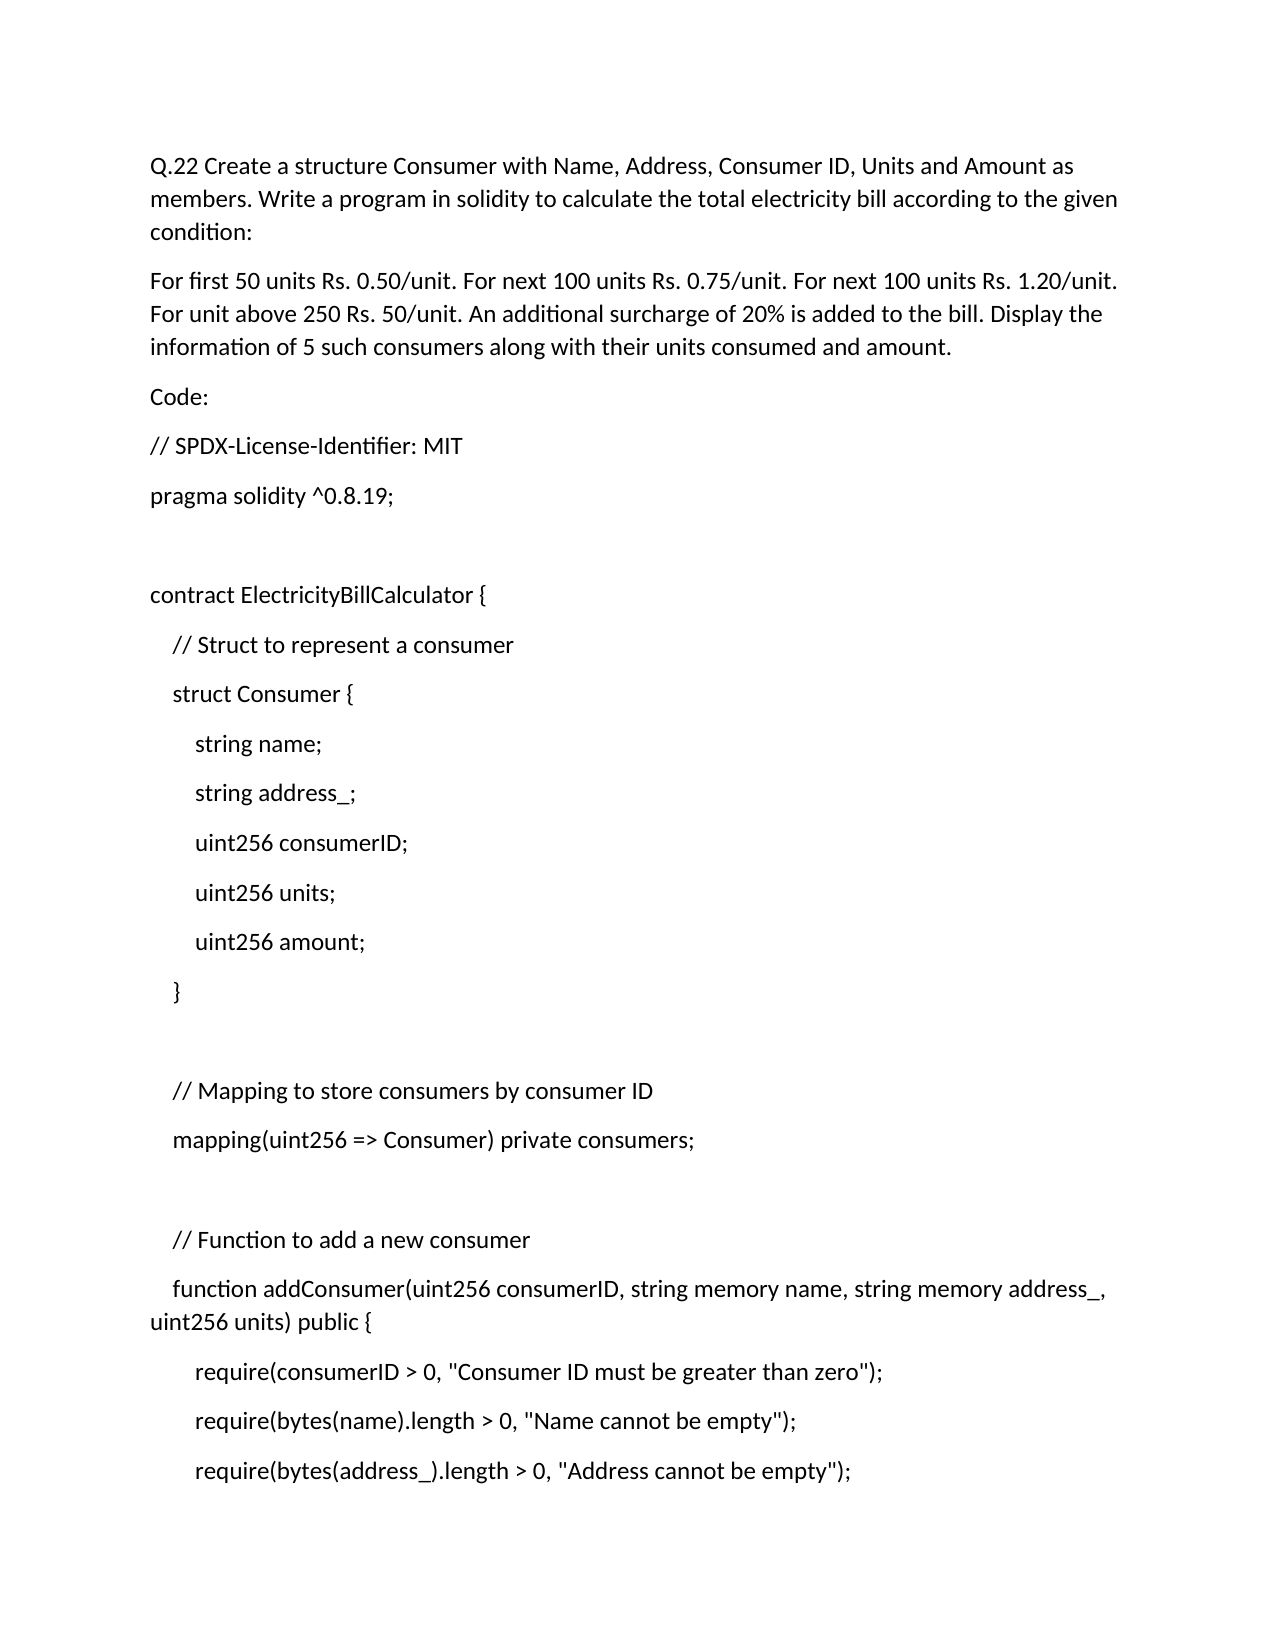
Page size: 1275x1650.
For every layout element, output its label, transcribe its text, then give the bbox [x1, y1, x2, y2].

text Q.22 Create a structure Consumer with Name, Address, Consumer ID, Units and Amount as members. Write a program in solidity to calculate the total electricity bill according to the given condition: [150, 150, 1125, 246]
text struct Consumer { [150, 678, 1125, 709]
text require(bytes(address_).length > 0, "Address cannot be empty"); [150, 1455, 1125, 1486]
text Code: [150, 381, 1125, 411]
text string address_; [150, 777, 1125, 808]
text // Mapping to store consumers by consumer ID [150, 1075, 1125, 1106]
text pragma solidity ^0.8.19; [150, 480, 1125, 511]
text function addConsumer(uint256 consumerID, string memory name, string memory address_, uint256 units) public { [150, 1273, 1125, 1337]
text For first 50 units Rs. 0.50/unit. For next 100 units Rs. 0.75/unit. For next 100 units Rs. 1.20/unit. For unit above 250 Rs. 50/unit. An additional surcharge of 20% is added to the bill. Display the information of 5 such consumers along with their units consumed and amount. [150, 265, 1125, 362]
text // SPDX-License-Identifier: MIT [150, 430, 1125, 461]
text contract ElectricityBillCalculator { [150, 579, 1125, 610]
text require(bytes(name).length > 0, "Name cannot be empty"); [150, 1405, 1125, 1436]
text require(consumerID > 0, "Consumer ID must be greater than zero"); [150, 1356, 1125, 1386]
text // Function to add a new consumer [150, 1224, 1125, 1254]
text // Struct to represent a consumer [150, 629, 1125, 659]
text } [150, 976, 1125, 1006]
text uint256 units; [150, 877, 1125, 907]
text uint256 amount; [150, 926, 1125, 957]
text uint256 consumerID; [150, 827, 1125, 858]
text mapping(uint256 => Consumer) private consumers; [150, 1124, 1125, 1155]
text string name; [150, 728, 1125, 758]
